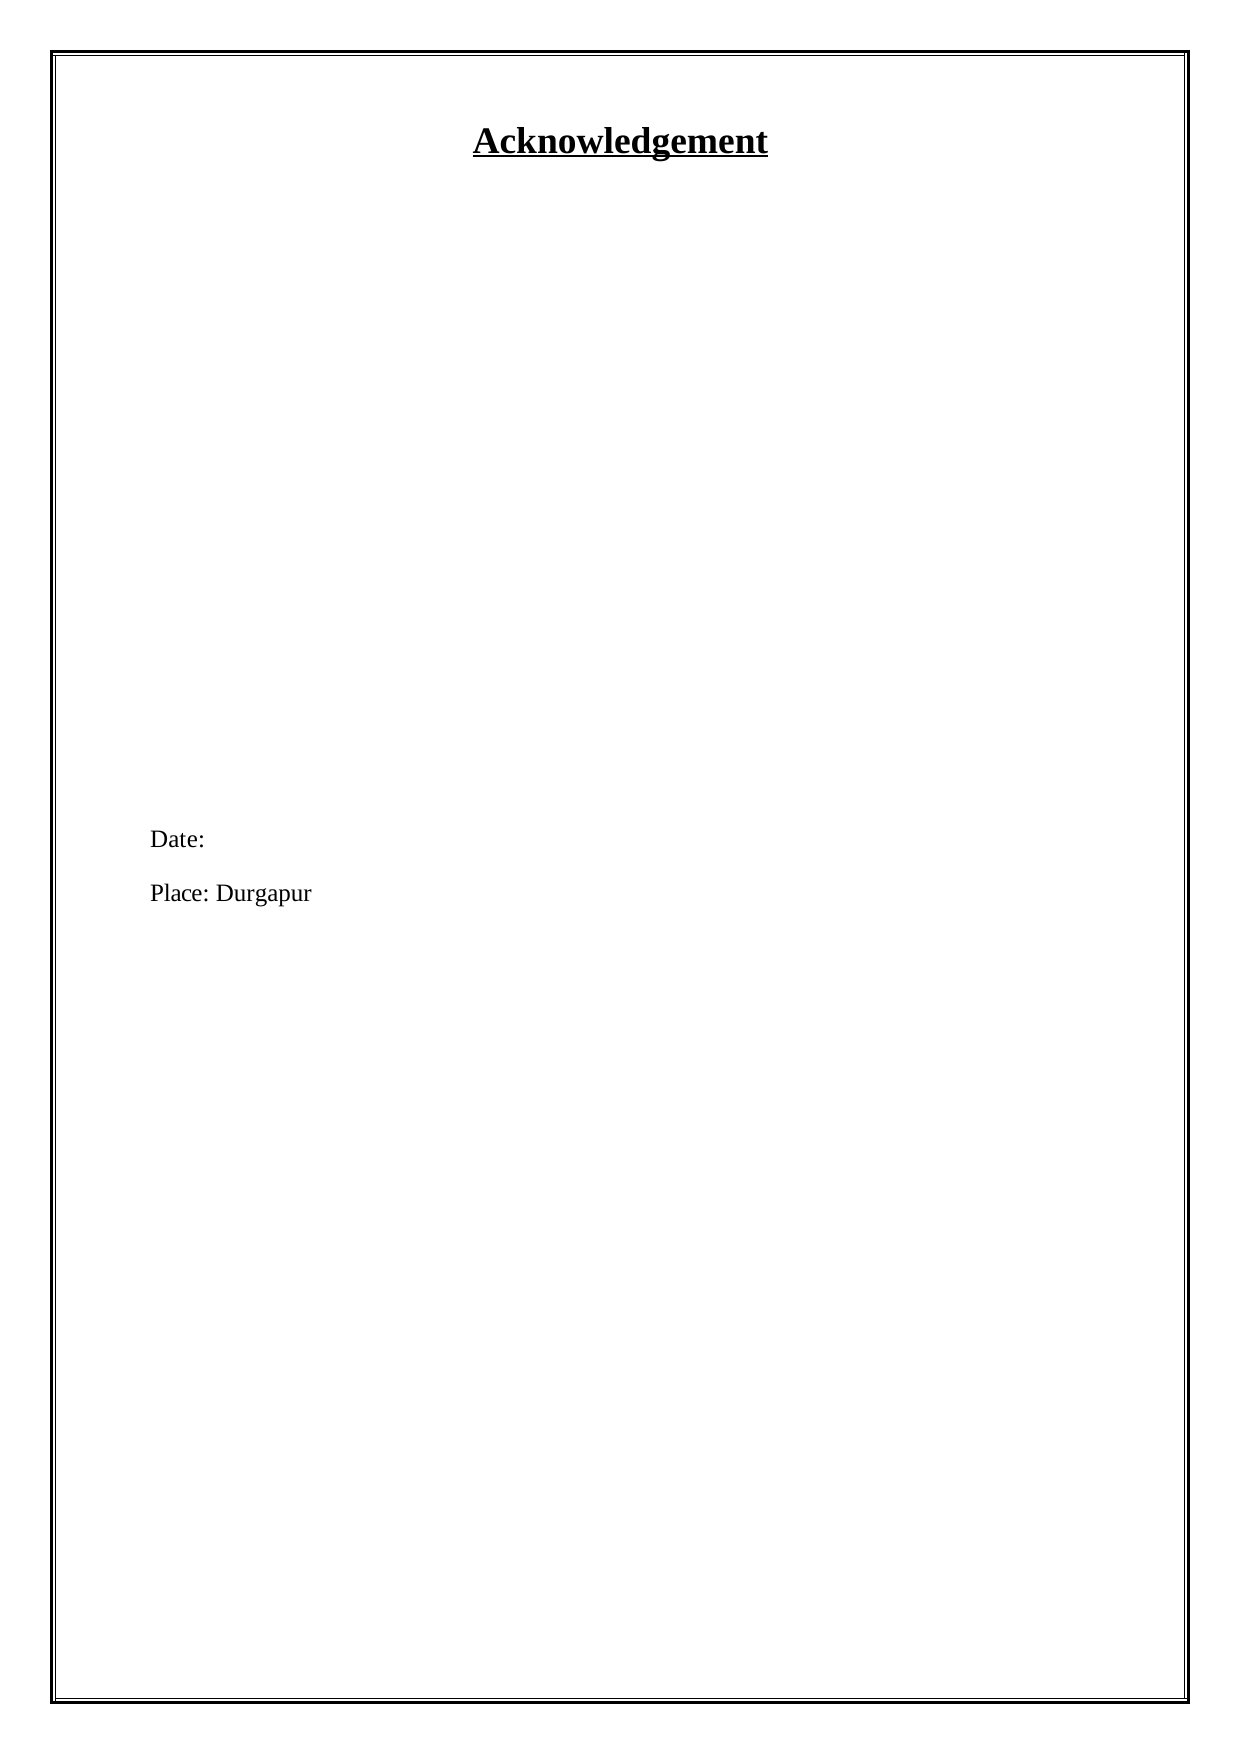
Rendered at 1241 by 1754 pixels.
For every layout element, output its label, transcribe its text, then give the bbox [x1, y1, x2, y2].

text Acknowledgement [150, 118, 1090, 161]
text Place: Durgapur [150, 878, 1090, 907]
text Date: [150, 824, 1092, 853]
